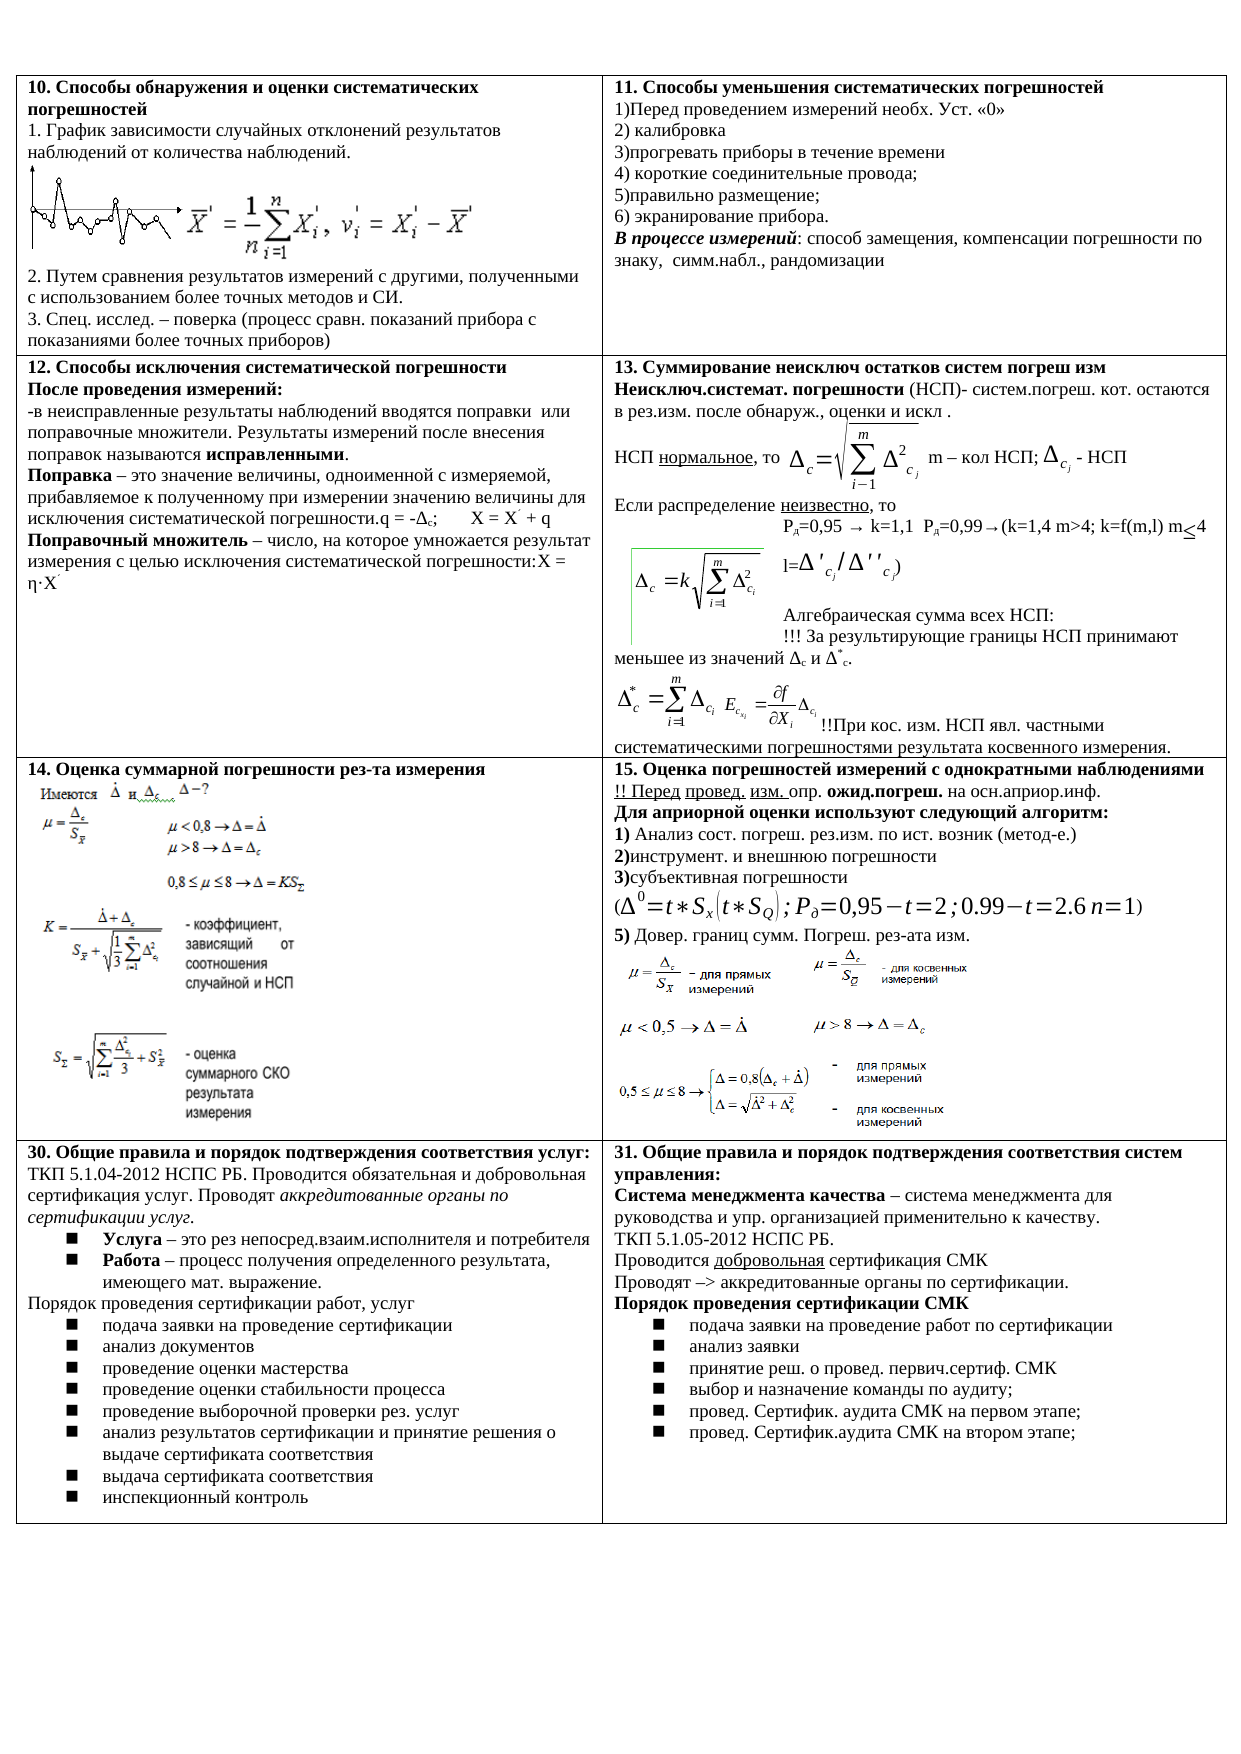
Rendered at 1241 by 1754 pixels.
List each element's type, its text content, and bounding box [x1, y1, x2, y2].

picture [27, 779, 321, 1134]
table_cell 13. Суммирование неисключ остатков систем погреш изм Неисключ.системат. погрешности (НСП)- систем.погреш. кот. остаются в рез.изм. после обнаруж., оценки и искл . НСП нормальное, то m – кол НСП; - НСП Если распределение неизвестно, то Рд=0,95 → k=1,1 Рд=0,99→(k=1,4 m>4; k=f(m,l) m4 l=) Алгебраическая сумма всех НСП: !!! За результирующие границы НСП принимают меньшее из значений Δс и Δ*с. !!При кос. изм. НСП явл. частными систематическими погрешностями результата косвенного измерения. [603, 356, 1226, 757]
table_cell 14. Оценка суммарной погрешности рез-та измерения [17, 758, 602, 1140]
picture [614, 945, 990, 1132]
table_cell 12. Способы исключения систематической погрешности После проведения измерений: -в неисправленные результаты наблюдений вводятся поправки или поправочные множители. Результаты измерений после внесения поправок называются исправленными. Поправка – это значение величины, одноименной с измеряемой, прибавляемое к полученному при измерении значению величины для исключения систематической погрешности.q = -Δc; X = X´ + q Поправочный множитель – число, на которое умножается результат измерения с целью исключения систематической погрешности:X = η·X´ [17, 356, 602, 757]
picture [27, 162, 477, 265]
table_cell 15. Оценка погрешностей измерений с однократными наблюдениями !! Перед провед. изм. опр. ожид.погреш. на осн.априор.инф. Для априорной оценки используют следующий алгоритм: 1) Анализ сост. погреш. рез.изм. по ист. возник (метод-е.) 2)инструмент. и внешнюю погрешности 3)субъективная погрешности () 5) Довер. границ сумм. Погреш. рез-ата изм. [603, 758, 1226, 1140]
table_cell 10. Способы обнаружения и оценки систематических погрешностей 1. График зависимости случайных отклонений результатов наблюдений от количества наблюдений. 2. Путем сравнения результатов измерений с другими, полученными с использованием более точных методов и СИ. 3. Спец. исслед. – поверка (процесс сравн. показаний прибора с показаниями более точных приборов) [17, 76, 602, 355]
table_cell 31. Общие правила и порядок подтверждения соответствия систем управления: Система менеджмента качества – система менеджмента для руководства и упр. организацией применительно к качеству. ТКП 5.1.05-2012 НСПС РБ. Проводится добровольная сертификация СМК Проводят –> аккредитованные органы по сертификации. Порядок проведения сертификации СМК подача заявки на проведение работ по сертификации анализ заявки принятие реш. о провед. первич.сертиф. СМК выбор и назначение команды по аудиту; провед. Сертифик. аудита СМК на первом этапе; провед. Сертифик.аудита СМК на втором этапе; [603, 1141, 1226, 1523]
table_cell 30. Общие правила и порядок подтверждения соответствия услуг: ТКП 5.1.04-2012 НСПС РБ. Проводится обязательная и добровольная сертификация услуг. Проводят аккредитованные органы по сертификации услуг. Услуга – это рез непосред.взаим.исполнителя и потребителя Работа – процесс получения определенного результата, имеющего мат. выражение. Порядок проведения сертификации работ, услуг подача заявки на проведение сертификации анализ документов проведение оценки мастерства проведение оценки стабильности процесса проведение выборочной проверки рез. услуг анализ результатов сертификации и принятие решения о выдаче сертификата соответствия выдача сертификата соответствия инспекционный контроль [17, 1141, 602, 1523]
table_cell 11. Способы уменьшения систематических погрешностей 1)Перед проведением измерений необх. Уст. «0» 2) калибровка 3)прогревать приборы в течение времени 4) короткие соединительные провода; 5)правильно размещение; 6) экранирование прибора. В процессе измерений: способ замещения, компенсации погрешности по знаку, симм.набл., рандомизации [603, 76, 1226, 355]
